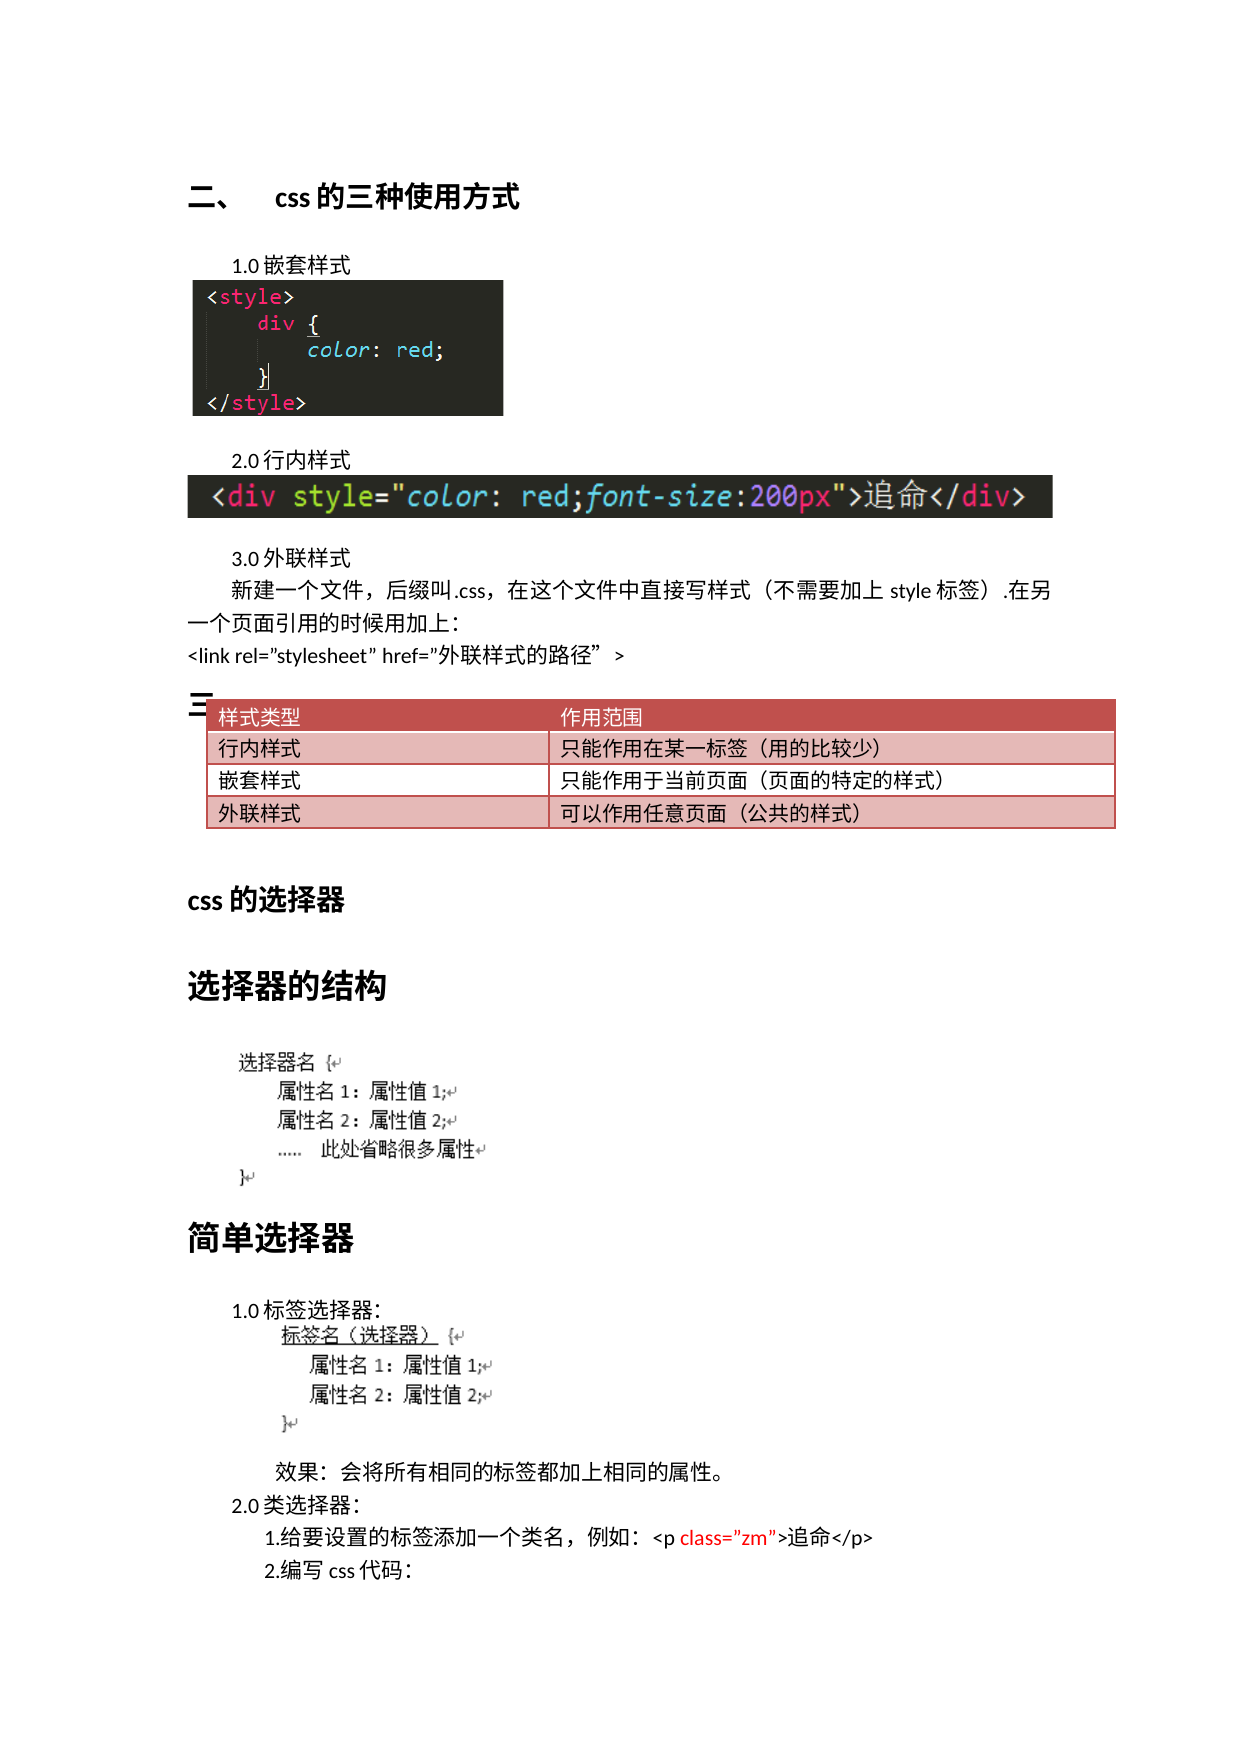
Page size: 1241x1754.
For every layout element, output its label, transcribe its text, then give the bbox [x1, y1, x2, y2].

table_cell 外联样式 [208, 797, 548, 827]
table_cell 嵌套样式 [208, 765, 548, 795]
text 1.0嵌套样式 [187, 248, 1053, 281]
text 1.给要设置的标签添加一个类名，例如：<p class=”zm”>追命</p> [220, 1520, 1053, 1552]
picture [187, 475, 1053, 518]
text 1.0标签选择器： [187, 1292, 1053, 1325]
subtitle 选择器的结构 [187, 952, 1053, 1017]
subtitle css的三种使用方式 [187, 162, 1053, 227]
table_header 样式类型 [208, 701, 548, 731]
text 3.0外联样式 [187, 541, 1053, 573]
text 2.编写css代码： [220, 1552, 1053, 1585]
table_cell 只能作用在某一标签（用的比较少） [550, 733, 1114, 763]
text 2.0类选择器： [187, 1487, 1053, 1520]
subtitle css的选择器 [187, 671, 1053, 931]
picture [275, 1325, 496, 1441]
text 新建一个文件，后缀叫.css，在这个文件中直接写样式（不需要加上style标签）.在另一个页面引用的时候用加上： [187, 573, 1053, 638]
table_cell 只能作用于当前页面（页面的特定的样式） [550, 765, 1114, 795]
picture [231, 1040, 499, 1193]
text 2.0行内样式 [187, 443, 1053, 475]
table_header 作用范围 [550, 701, 1114, 731]
picture [192, 280, 504, 416]
text 效果：会将所有相同的标签都加上相同的属性。 [231, 1455, 1053, 1487]
text <link rel=”stylesheet” href=”外联样式的路径”> [187, 638, 1053, 671]
subtitle 简单选择器 [187, 1203, 1053, 1268]
table_cell 可以作用任意页面（公共的样式） [550, 797, 1114, 827]
table_cell 行内样式 [208, 733, 548, 763]
